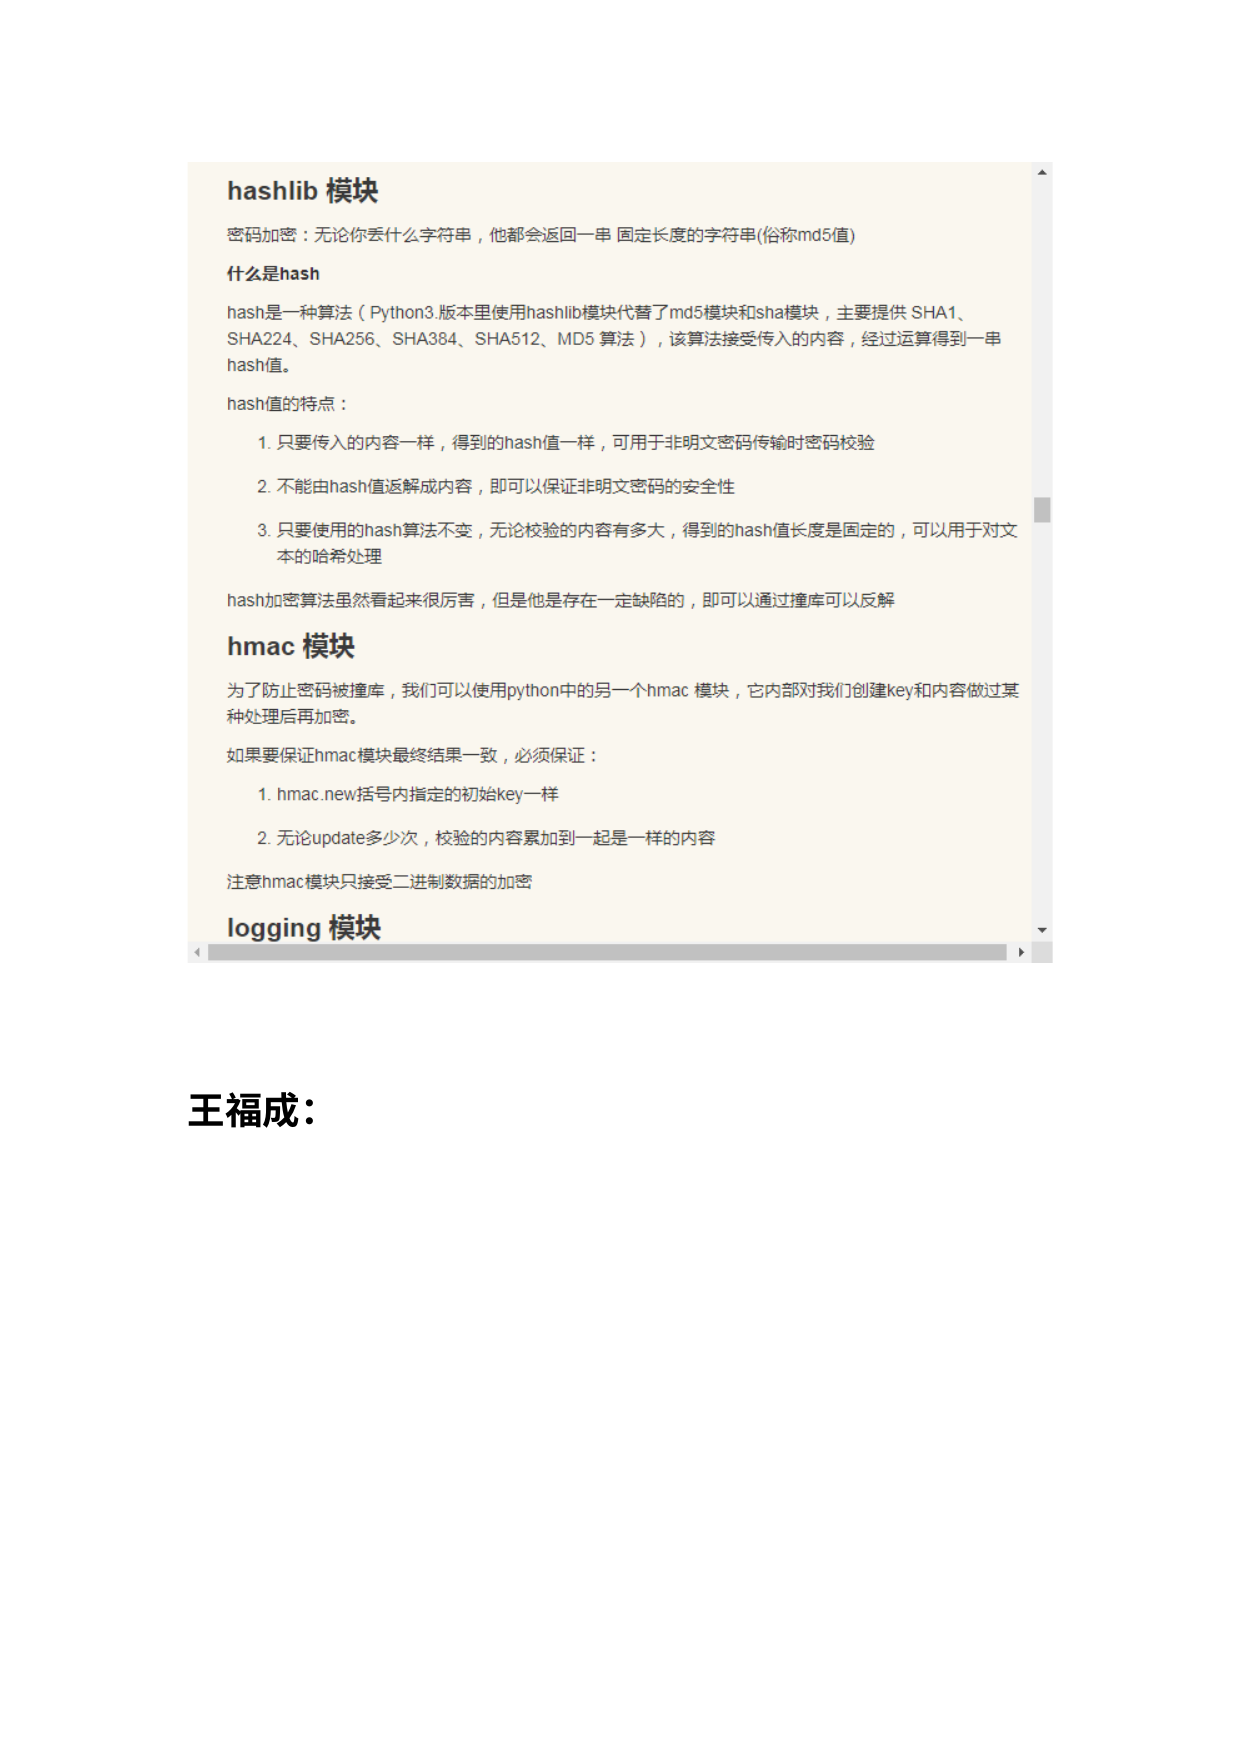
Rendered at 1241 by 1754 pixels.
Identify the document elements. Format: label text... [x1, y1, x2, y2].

picture [187, 162, 1053, 963]
text 王福成： [187, 1076, 1053, 1141]
